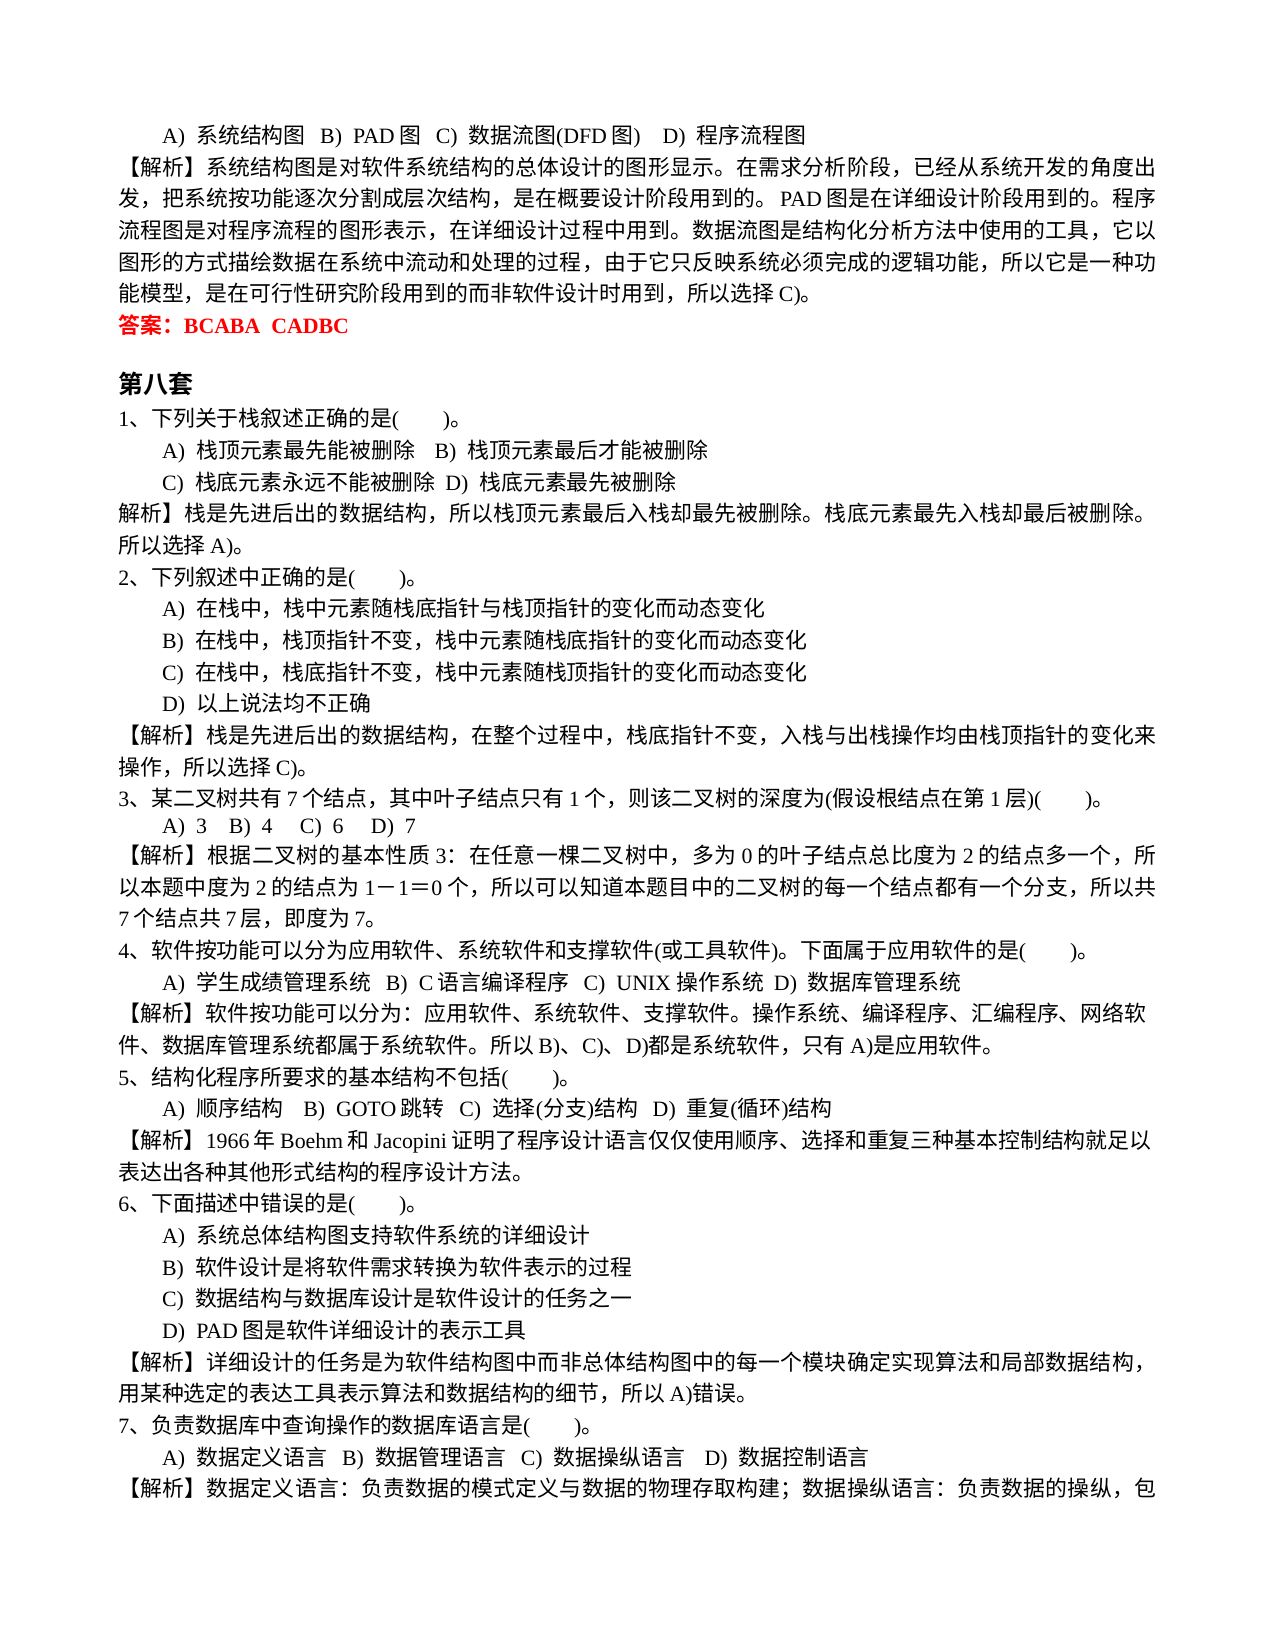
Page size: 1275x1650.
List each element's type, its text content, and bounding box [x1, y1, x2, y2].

text A) 在栈中，栈中元素随栈底指针与栈顶指针的变化而动态变化 [162, 591, 1157, 623]
text 【解析】系统结构图是对软件系统结构的总体设计的图形显示。在需求分析阶段，已经从系统开发的角度出发，把系统按功能逐次分割成层次结构，是在概要设计阶段用到的。PAD图是在详细设计阶段用到的。程序流程图是对程序流程的图形表示，在详细设计过程中用到。数据流图是结构化分析方法中使用的工具，它以图形的方式描绘数据在系统中流动和处理的过程，由于它只反映系统必须完成的逻辑功能，所以它是一种功能模型，是在可行性研究阶段用到的而非软件设计时用到，所以选择C)。 [118, 150, 1157, 308]
text 答案：BCABA CADBC [118, 308, 1157, 340]
text A) 数据定义语言 B) 数据管理语言 C) 数据操纵语言 D) 数据控制语言 [118, 1440, 1157, 1471]
text A) 学生成绩管理系统 B) C语言编译程序 C) UNIX 操作系统 D) 数据库管理系统 [118, 965, 1157, 996]
text D) PAD图是软件详细设计的表示工具 [162, 1313, 1157, 1345]
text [118, 1471, 1157, 1503]
text 【解析】栈是先进后出的数据结构，在整个过程中，栈底指针不变，入栈与出栈操作均由栈顶指针的变化来操作，所以选择C)。 [118, 718, 1157, 781]
text 【解析】1966年Boehm和Jacopini证明了程序设计语言仅仅使用顺序、选择和重复三种基本控制结构就足以表达出各种其他形式结构的程序设计方法。 [118, 1123, 1157, 1186]
text C) 在栈中，栈底指针不变，栈中元素随栈顶指针的变化而动态变化 [162, 654, 1157, 686]
text A) 栈顶元素最先能被删除 B) 栈顶元素最后才能被删除 [162, 433, 1157, 464]
text 第八套 [118, 365, 1157, 401]
text B) 在栈中，栈顶指针不变，栈中元素随栈底指针的变化而动态变化 [162, 623, 1157, 654]
text 2、下列叙述中正确的是( )。 [118, 559, 1157, 591]
text 4、软件按功能可以分为应用软件、系统软件和支撑软件(或工具软件)。下面属于应用软件的是( )。 [118, 933, 1157, 965]
text 7、负责数据库中查询操作的数据库语言是( )。 [118, 1408, 1157, 1440]
text 【解析】详细设计的任务是为软件结构图中而非总体结构图中的每一个模块确定实现算法和局部数据结构，用某种选定的表达工具表示算法和数据结构的细节，所以A)错误。 [118, 1345, 1157, 1408]
text 3、某二叉树共有7个结点，其中叶子结点只有1个，则该二叉树的深度为(假设根结点在第1层)( )。 [118, 781, 1157, 813]
text 1、下列关于栈叙述正确的是( )。 [118, 401, 1157, 433]
text D) 以上说法均不正确 [162, 686, 1157, 718]
text C) 栈底元素永远不能被删除 D) 栈底元素最先被删除 [162, 464, 1157, 496]
text 解析】栈是先进后出的数据结构，所以栈顶元素最后入栈却最先被删除。栈底元素最先入栈却最后被删除。所以选择A)。 [118, 496, 1157, 559]
text 【解析】软件按功能可以分为：应用软件、系统软件、支撑软件。操作系统、编译程序、汇编程序、网络软件、数据库管理系统都属于系统软件。所以B)、C)、D)都是系统软件，只有A)是应用软件。 [118, 996, 1157, 1060]
text A) 3 B) 4 C) 6 D) 7 [118, 813, 1157, 838]
text A) 系统总体结构图支持软件系统的详细设计 [162, 1218, 1157, 1250]
text 6、下面描述中错误的是( )。 [118, 1186, 1157, 1218]
text 【解析】根据二叉树的基本性质3：在任意一棵二叉树中，多为0的叶子结点总比度为2的结点多一个，所以本题中度为2的结点为1－1＝0个，所以可以知道本题目中的二叉树的每一个结点都有一个分支，所以共7个结点共7层，即度为7。 [118, 838, 1157, 933]
text A) 系统结构图 B) PAD图 C) 数据流图(DFD图) D) 程序流程图 [118, 118, 1157, 150]
text B) 软件设计是将软件需求转换为软件表示的过程 [162, 1250, 1157, 1281]
text A) 顺序结构 B) GOTO跳转 C) 选择(分支)结构 D) 重复(循环)结构 [118, 1091, 1157, 1123]
text C) 数据结构与数据库设计是软件设计的任务之一 [162, 1281, 1157, 1313]
text 5、结构化程序所要求的基本结构不包括( )。 [118, 1060, 1157, 1091]
